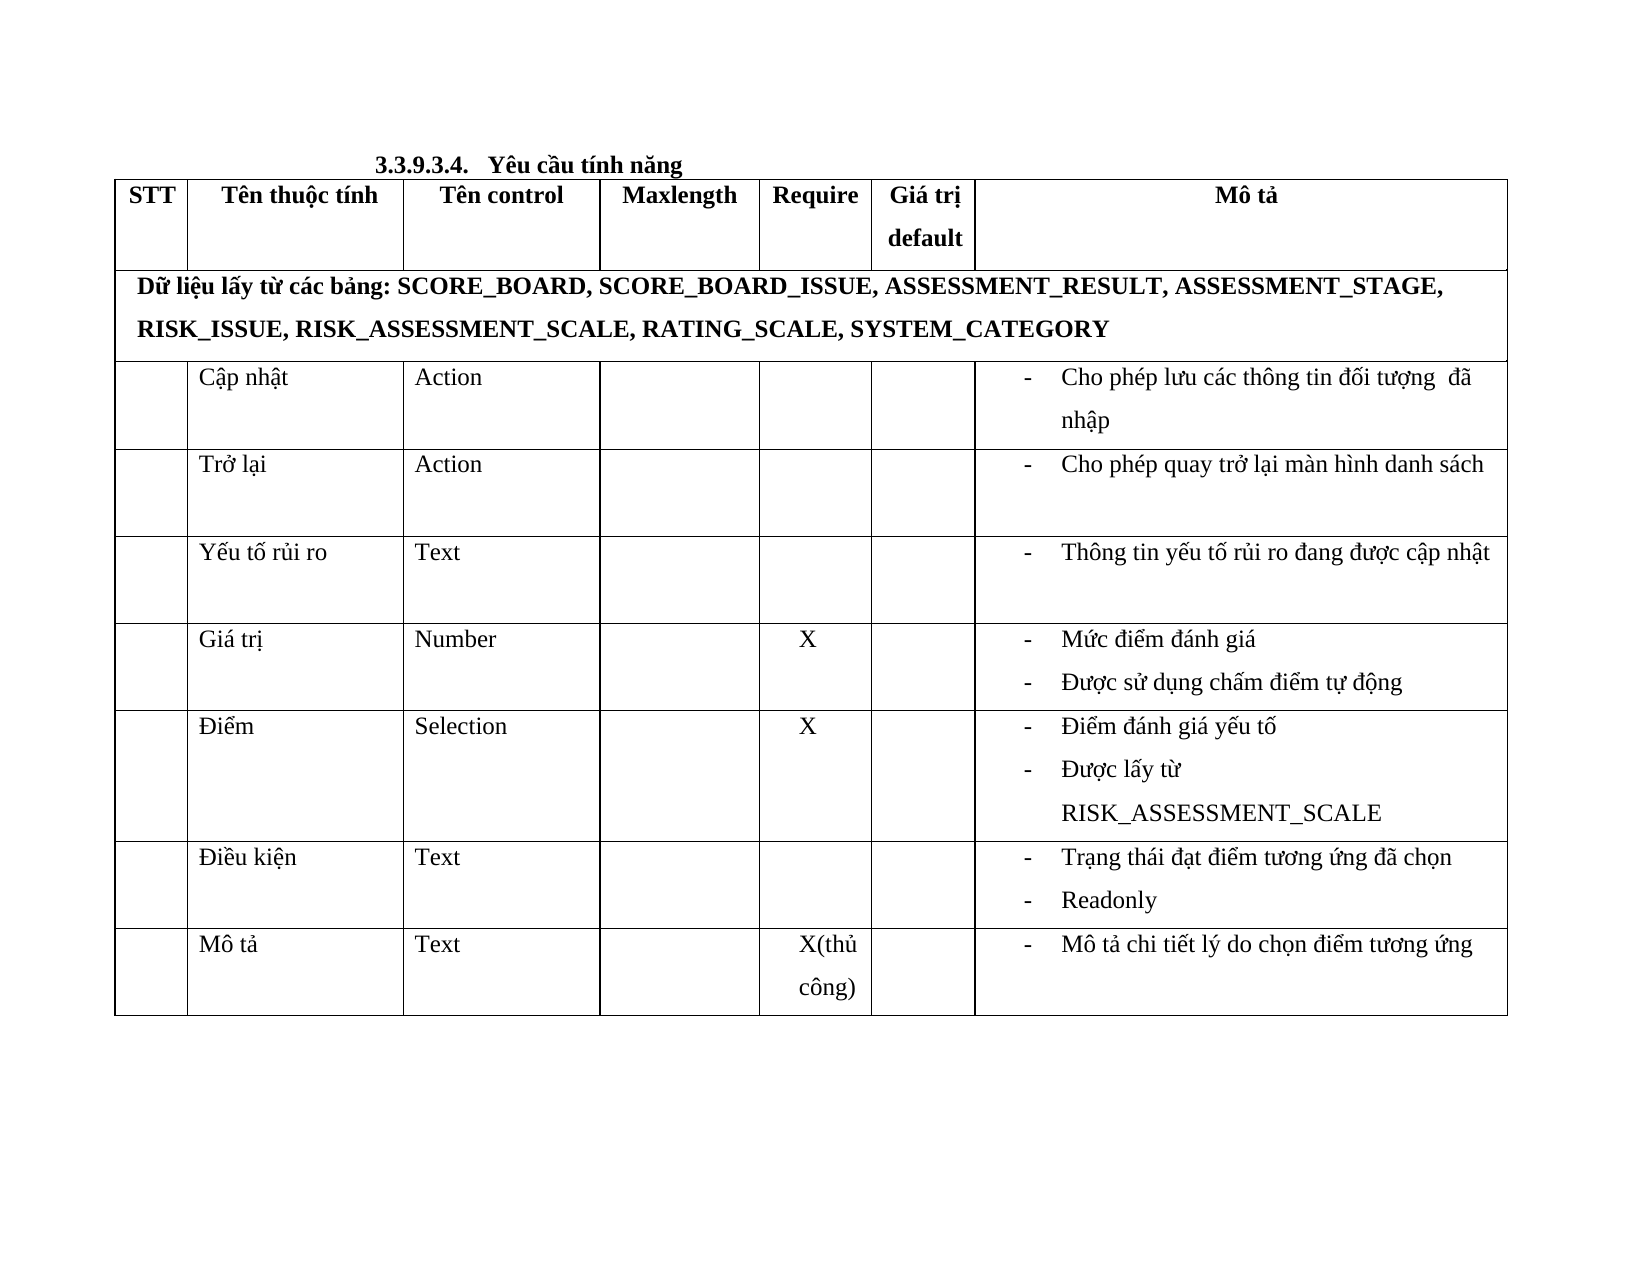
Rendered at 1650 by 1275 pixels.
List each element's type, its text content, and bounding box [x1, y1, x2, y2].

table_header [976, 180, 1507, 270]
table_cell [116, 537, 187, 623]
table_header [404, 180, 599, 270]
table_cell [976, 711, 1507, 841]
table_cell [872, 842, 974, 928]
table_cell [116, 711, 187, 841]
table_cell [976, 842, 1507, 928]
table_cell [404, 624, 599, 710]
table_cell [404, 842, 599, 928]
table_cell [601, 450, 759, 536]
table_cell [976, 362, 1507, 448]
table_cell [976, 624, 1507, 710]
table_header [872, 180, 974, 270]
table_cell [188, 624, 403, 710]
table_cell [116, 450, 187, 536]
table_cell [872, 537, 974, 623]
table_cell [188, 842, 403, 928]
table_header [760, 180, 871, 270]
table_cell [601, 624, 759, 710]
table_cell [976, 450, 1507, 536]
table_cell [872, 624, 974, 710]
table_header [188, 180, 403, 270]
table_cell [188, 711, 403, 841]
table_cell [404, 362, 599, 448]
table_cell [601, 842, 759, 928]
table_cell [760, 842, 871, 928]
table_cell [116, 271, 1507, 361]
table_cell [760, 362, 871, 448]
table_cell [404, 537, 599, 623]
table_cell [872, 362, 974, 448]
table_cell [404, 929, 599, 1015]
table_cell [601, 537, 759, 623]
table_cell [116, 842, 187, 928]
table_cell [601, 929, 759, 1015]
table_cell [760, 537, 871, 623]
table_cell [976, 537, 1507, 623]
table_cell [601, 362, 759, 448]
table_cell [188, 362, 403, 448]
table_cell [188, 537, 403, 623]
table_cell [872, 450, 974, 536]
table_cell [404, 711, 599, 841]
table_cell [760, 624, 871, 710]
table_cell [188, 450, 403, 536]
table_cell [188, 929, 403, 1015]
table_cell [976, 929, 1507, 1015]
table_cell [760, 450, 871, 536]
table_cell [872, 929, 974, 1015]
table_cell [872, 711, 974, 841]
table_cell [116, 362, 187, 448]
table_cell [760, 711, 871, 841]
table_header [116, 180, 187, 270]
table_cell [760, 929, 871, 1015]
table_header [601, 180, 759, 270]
subtitle Yêu cầu tính năng [375, 150, 1500, 179]
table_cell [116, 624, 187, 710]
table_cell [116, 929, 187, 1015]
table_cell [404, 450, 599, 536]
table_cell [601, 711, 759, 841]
